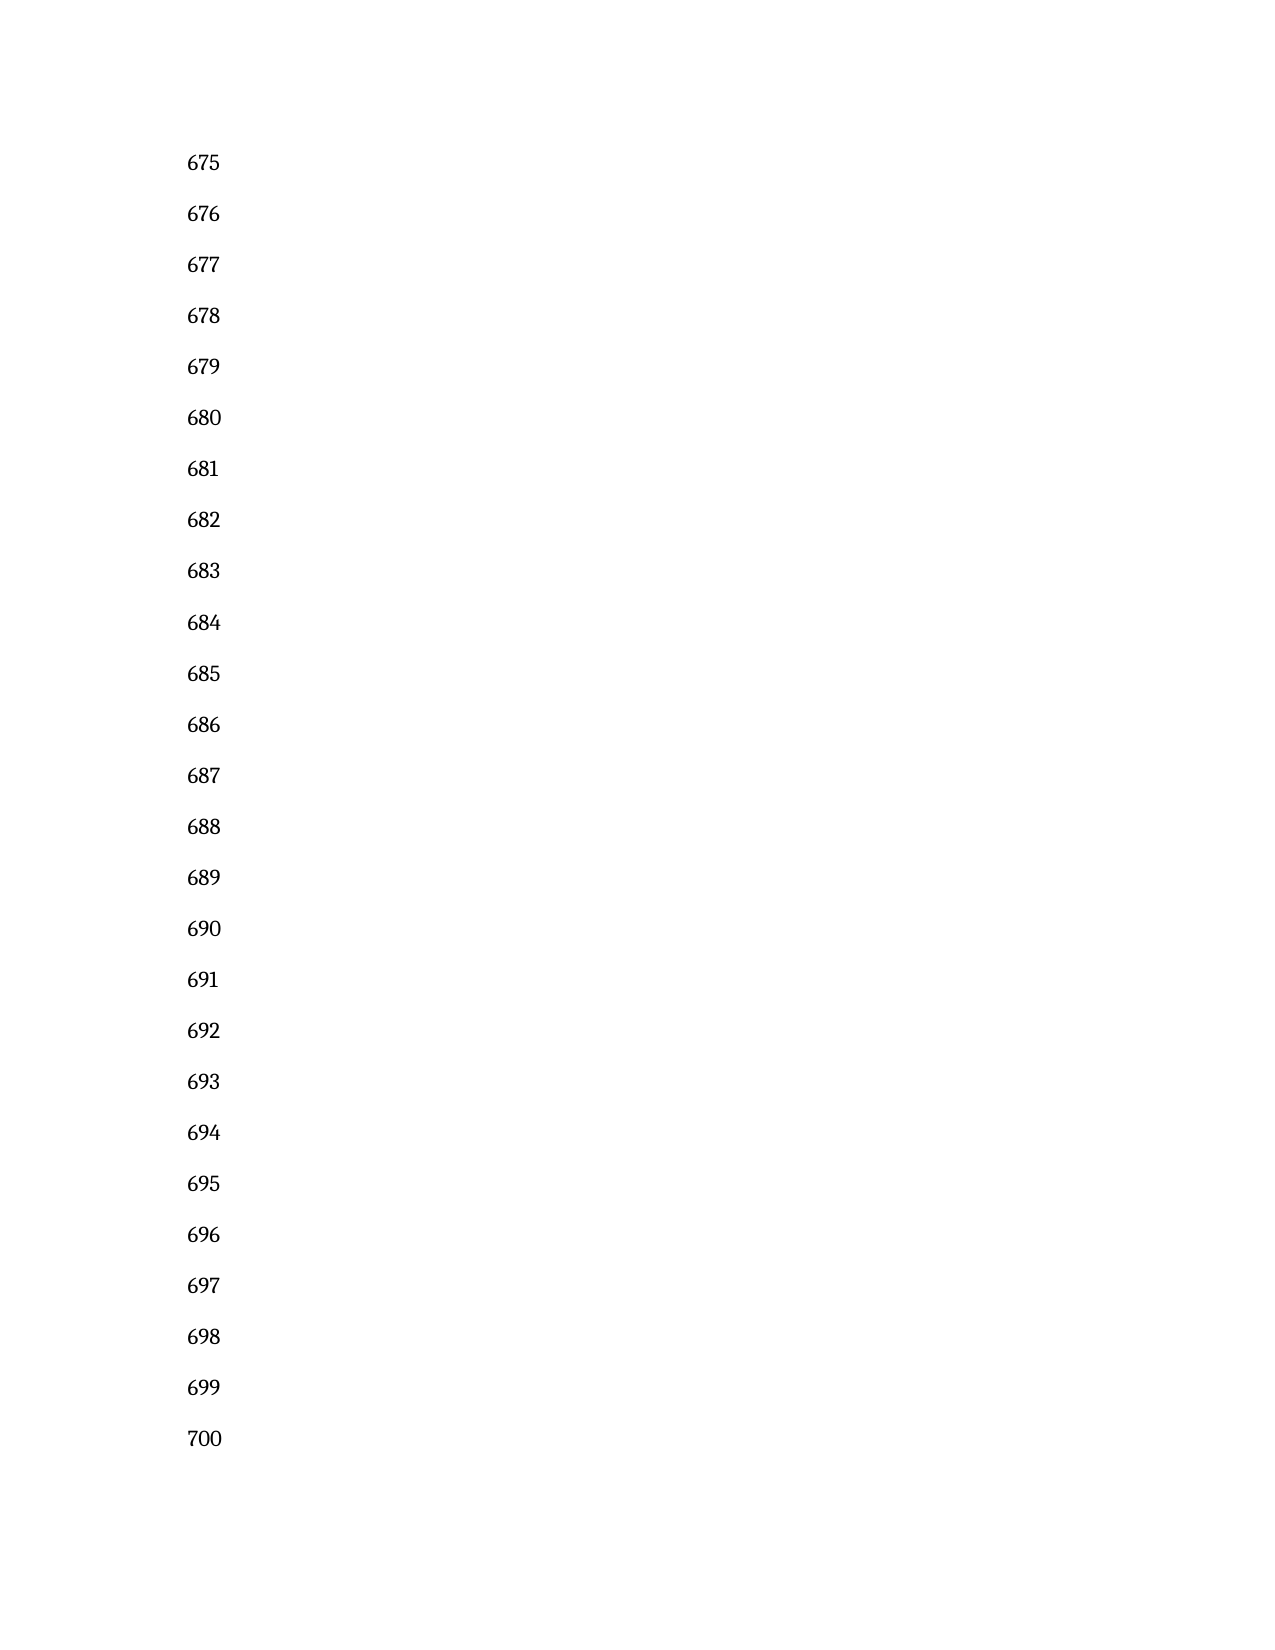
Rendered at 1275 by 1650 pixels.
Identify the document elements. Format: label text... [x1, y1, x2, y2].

text 677 [187, 252, 1087, 278]
text 676 [187, 201, 1087, 227]
text 675 [187, 150, 1087, 176]
text 695 [187, 1171, 1087, 1197]
text 694 [187, 1120, 1087, 1146]
text 692 [187, 1018, 1087, 1044]
text 691 [187, 967, 1087, 993]
text 682 [187, 507, 1087, 534]
text 699 [187, 1375, 1087, 1401]
text 698 [187, 1324, 1087, 1350]
text 681 [187, 456, 1087, 483]
text 685 [187, 660, 1087, 687]
text 678 [187, 303, 1087, 329]
text 679 [187, 354, 1087, 381]
text 693 [187, 1069, 1087, 1095]
text 686 [187, 711, 1087, 738]
text 690 [187, 916, 1087, 942]
text 700 [187, 1426, 1087, 1452]
text 689 [187, 864, 1087, 891]
text 696 [187, 1222, 1087, 1248]
text 683 [187, 558, 1087, 585]
text 688 [187, 813, 1087, 840]
text 684 [187, 609, 1087, 636]
text 697 [187, 1273, 1087, 1299]
text 687 [187, 762, 1087, 789]
text 680 [187, 405, 1087, 432]
